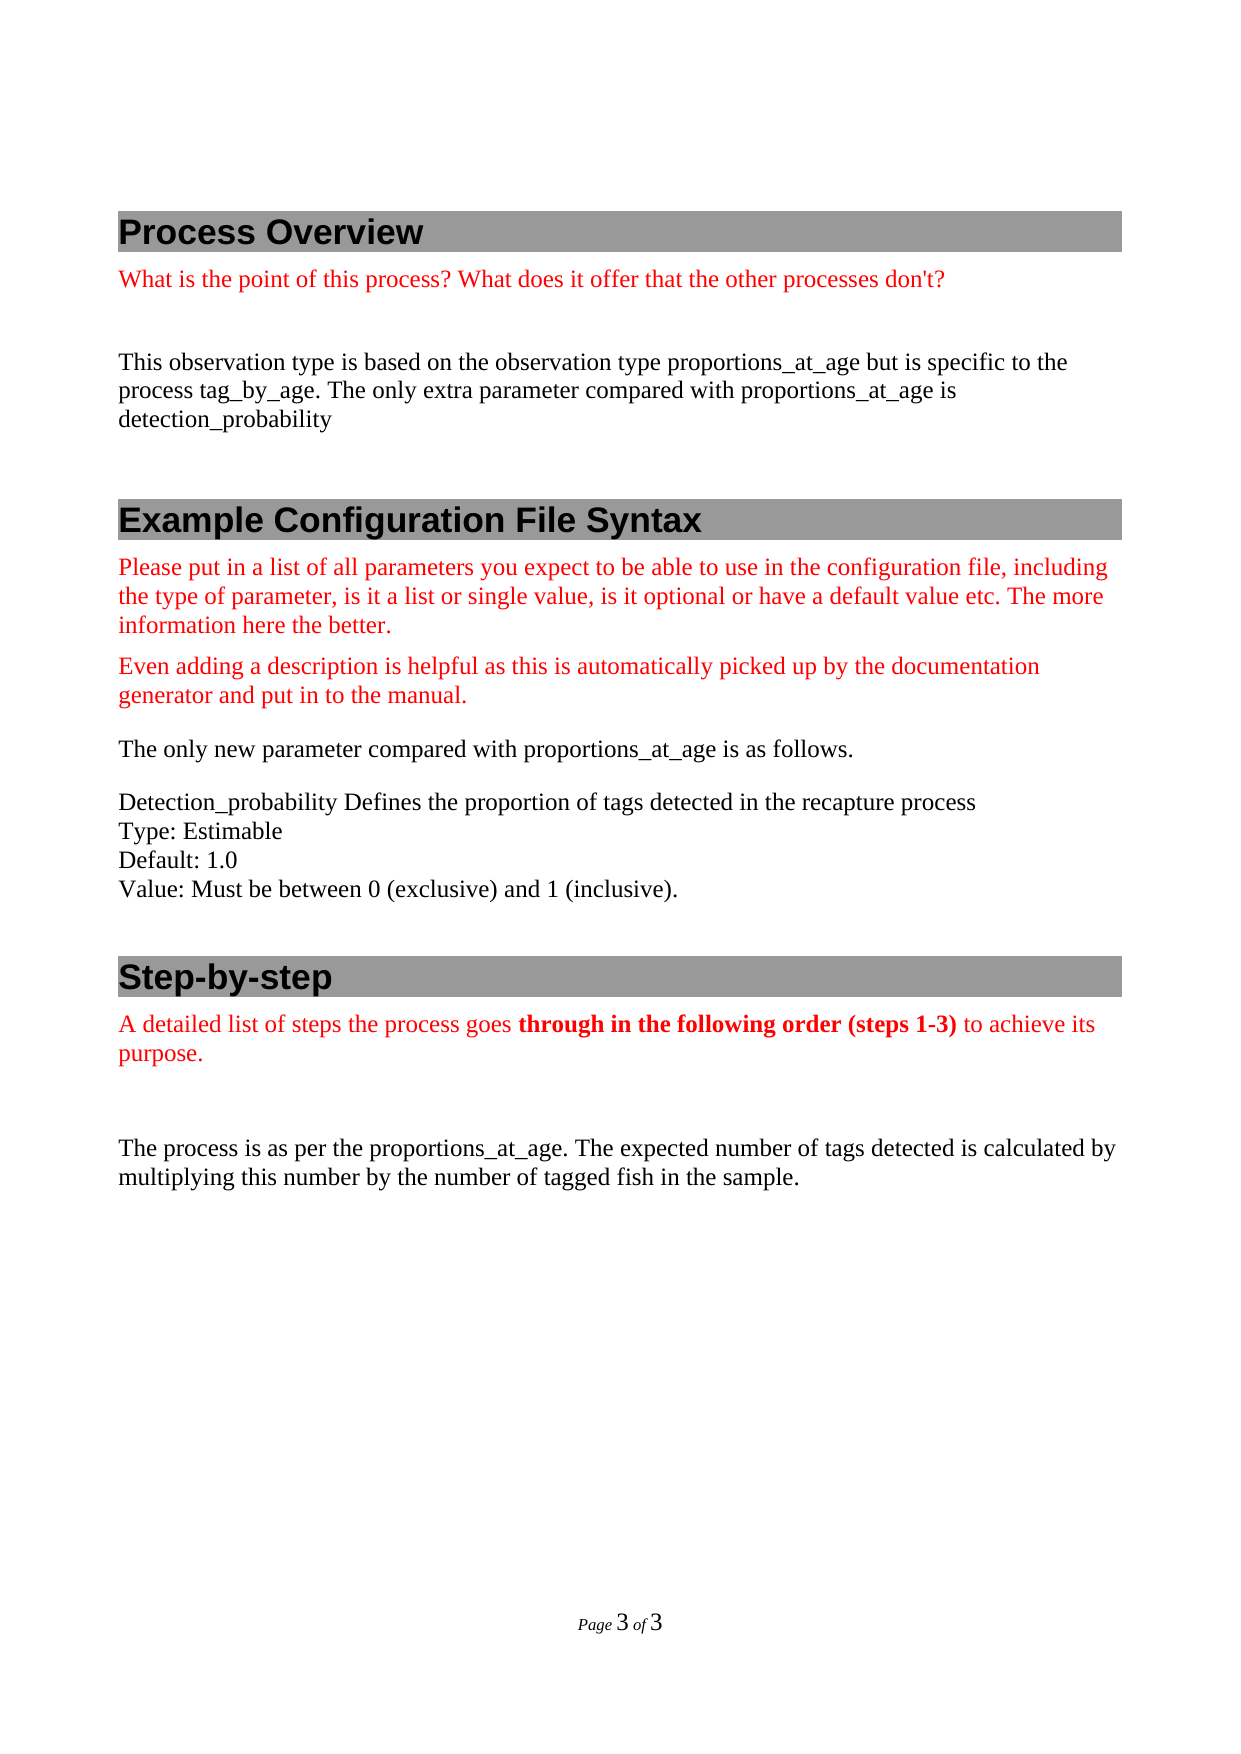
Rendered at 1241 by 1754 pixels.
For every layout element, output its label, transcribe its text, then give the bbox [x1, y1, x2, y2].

text Even adding a description is helpful as this is automatically picked up by the documentation generator and put in to the manual. [118, 651, 1122, 709]
text This observation type is based on the observation type proportions_at_age but is specific to the process tag_by_age. The only extra parameter compared with proportions_at_age is detection_probability [118, 347, 1122, 433]
text What is the point of this process? What does it offer that the other processes don't? [118, 264, 1122, 293]
text The process is as per the proportions_at_age. The expected number of tags detected is calculated by multiplying this number by the number of tagged fish in the sample. [118, 1133, 1122, 1191]
text The only new parameter compared with proportions_at_age is as follows. [118, 734, 1122, 762]
subtitle Process Overview [118, 211, 1122, 252]
text A detailed list of steps the process goes through in the following order (steps 1-3) to achieve its purpose. [118, 1009, 1122, 1067]
text Please put in a list of all parameters you expect to be able to use in the configuration file, including the type of parameter, is it a list or single value, is it optional or have a default value etc. The more information here the better. [118, 552, 1122, 639]
subtitle Step-by-step [118, 956, 1122, 997]
text Detection_probability Defines the proportion of tags detected in the recapture process Type: Estimable Default: 1.0 Value: Must be between 0 (exclusive) and 1 (inclusive). [118, 787, 1122, 902]
subtitle Example Configuration File Syntax [118, 499, 1122, 540]
